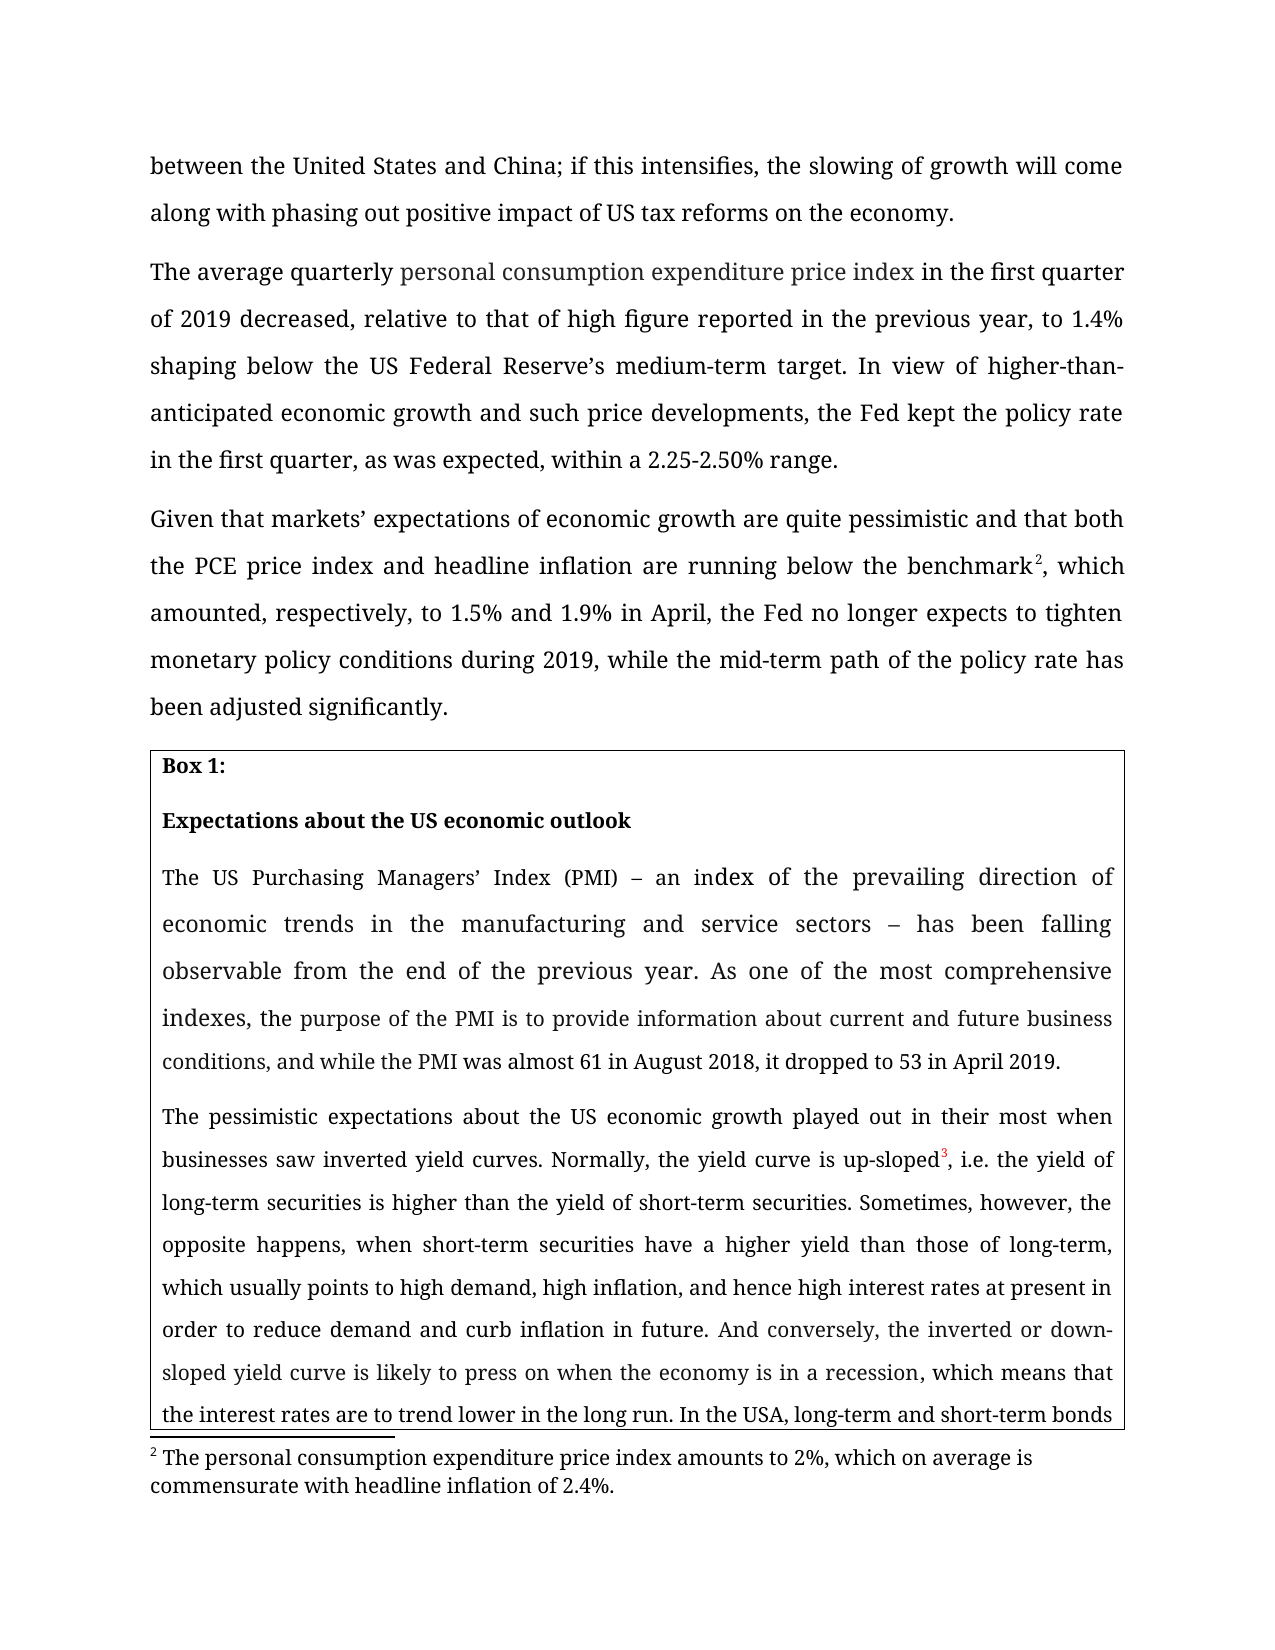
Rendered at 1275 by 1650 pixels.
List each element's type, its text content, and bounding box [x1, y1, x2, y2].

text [150, 150, 1125, 228]
text Given that markets’ expectations of economic growth are quite pessimistic and that both the PCE price index and headline inflation are running below the benchmark2, which amounted, respectively, to 1.5% and 1.9% in April, the Fed no longer expects to tighten monetary policy conditions during 2019, while the mid-term path of the policy rate has been adjusted significantly. [150, 503, 1125, 722]
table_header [151, 751, 1124, 1429]
text The average quarterly personal consumption expenditure price index in the first quarter of 2019 decreased, relative to that of high figure reported in the previous year, to 1.4% shaping below the US Federal Reserve’s medium-term target. In view of higher-than-anticipated economic growth and such price developments, the Fed kept the policy rate in the first quarter, as was expected, within a 2.25-2.50% range. [150, 256, 1125, 475]
